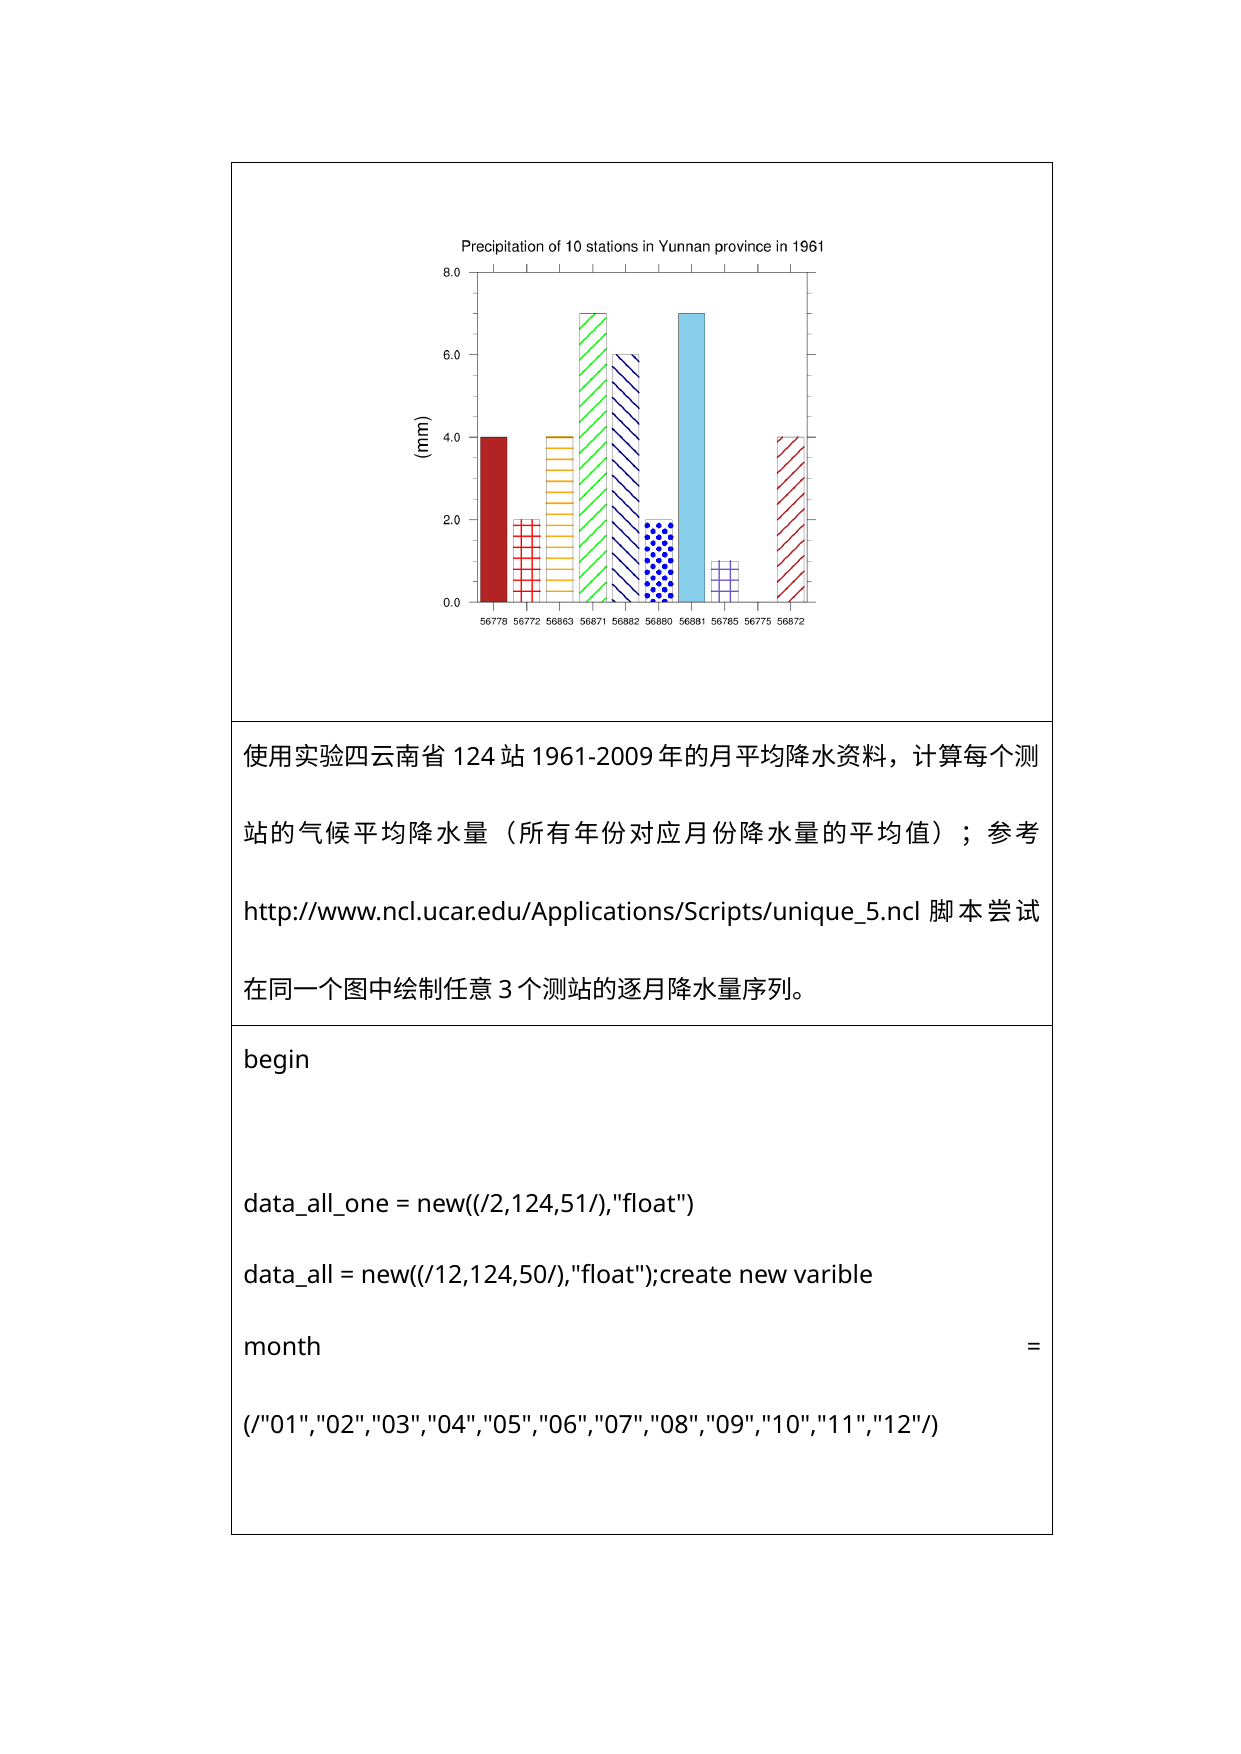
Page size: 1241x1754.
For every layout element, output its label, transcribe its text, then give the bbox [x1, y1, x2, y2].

table_cell 对相关属性进行设置。结果如图： [232, 163, 1052, 721]
table_cell 使用实验四云南省124站1961-2009年的月平均降水资料，计算每个测站的气候平均降水量（所有年份对应月份降水量的平均值）；参考http://www.ncl.ucar.edu/Applications/Scripts/unique_5.ncl脚本尝试在同一个图中绘制任意3个测站的逐月降水量序列。 [232, 722, 1052, 1025]
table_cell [232, 1026, 1052, 1534]
picture [367, 163, 917, 712]
